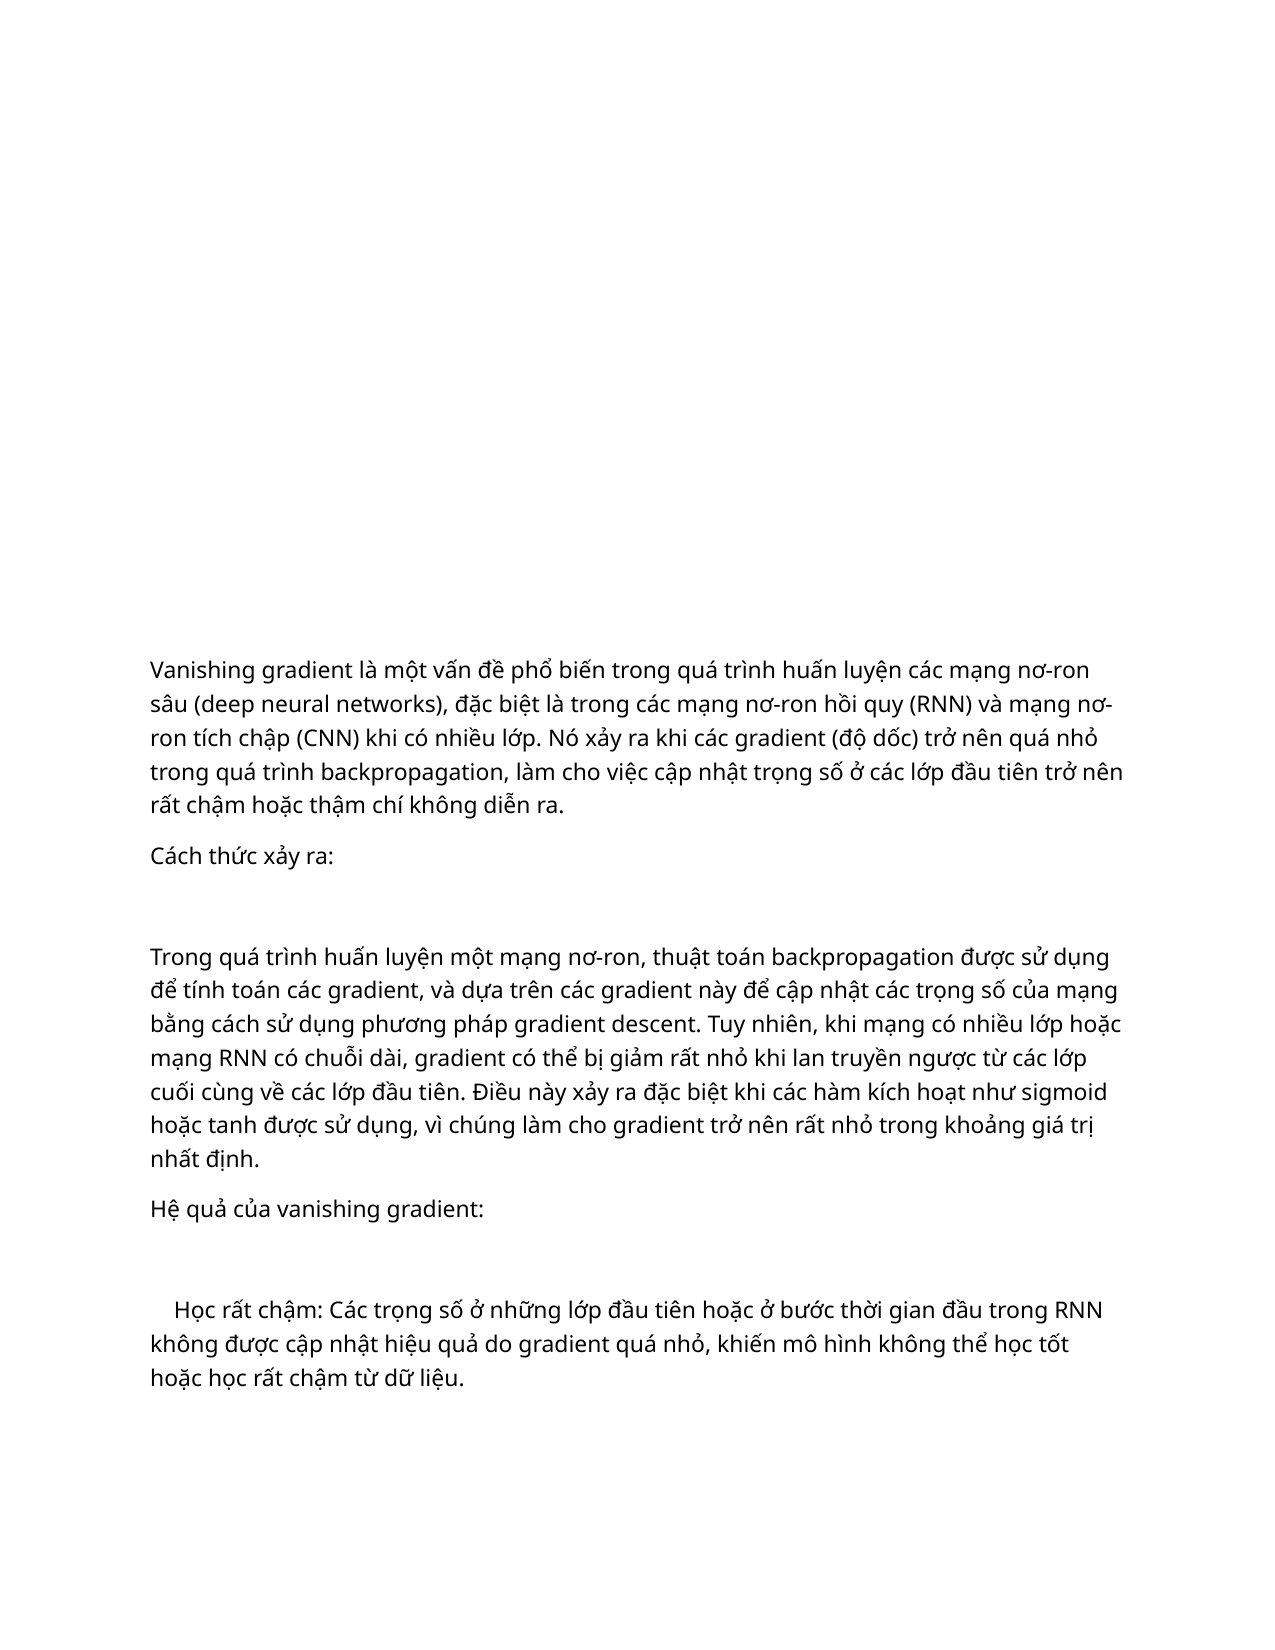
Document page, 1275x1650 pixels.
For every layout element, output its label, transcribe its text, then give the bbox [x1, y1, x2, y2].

text Vanishing gradient là một vấn đề phổ biến trong quá trình huấn luyện các mạng nơ-ron sâu (deep neural networks), đặc biệt là trong các mạng nơ-ron hồi quy (RNN) và mạng nơ-ron tích chập (CNN) khi có nhiều lớp. Nó xảy ra khi các gradient (độ dốc) trở nên quá nhỏ trong quá trình backpropagation, làm cho việc cập nhật trọng số ở các lớp đầu tiên trở nên rất chậm hoặc thậm chí không diễn ra. [150, 654, 1125, 820]
text Hệ quả của vanishing gradient: [150, 1193, 1125, 1224]
text Cách thức xảy ra: [150, 839, 1125, 871]
